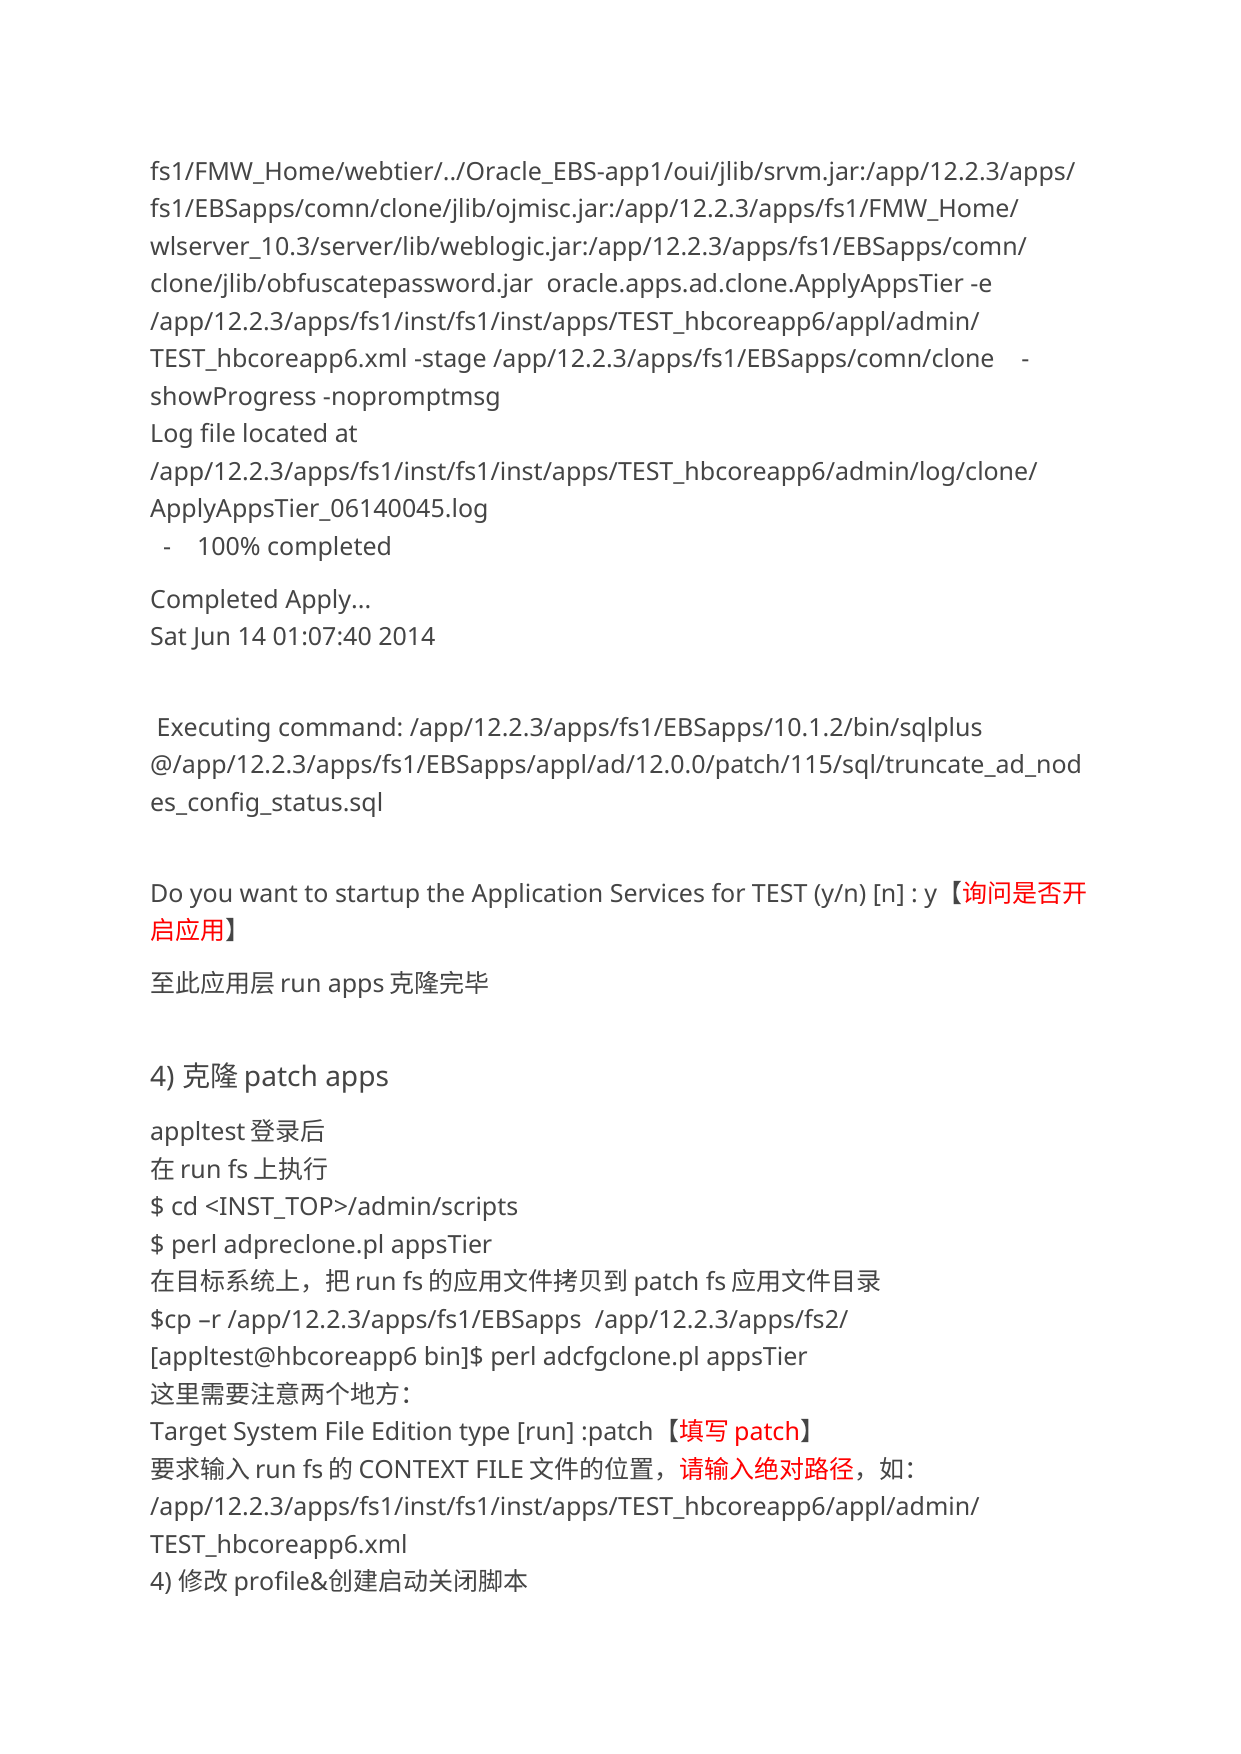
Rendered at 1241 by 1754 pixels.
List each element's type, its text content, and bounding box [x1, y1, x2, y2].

text 至此应用层run apps克隆完毕 [150, 962, 1090, 1000]
text Completed Apply... Sat Jun 14 01:07:40 2014 [150, 578, 1090, 653]
text Executing command: /app/12.2.3/apps/fs1/EBSapps/10.1.2/bin/sqlplus @/app/12.2.3/apps/fs1/EBSapps/appl/ad/12.0.0/patch/115/sql/truncate_ad_nodes_config_status.sql [150, 669, 1090, 819]
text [150, 1110, 1090, 1598]
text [150, 150, 1090, 562]
text 4) 克隆patch apps [150, 1016, 1090, 1095]
text Do you want to startup the Application Services for TEST (y/n) [n] : y【询问是否开启应用】 [150, 834, 1090, 947]
